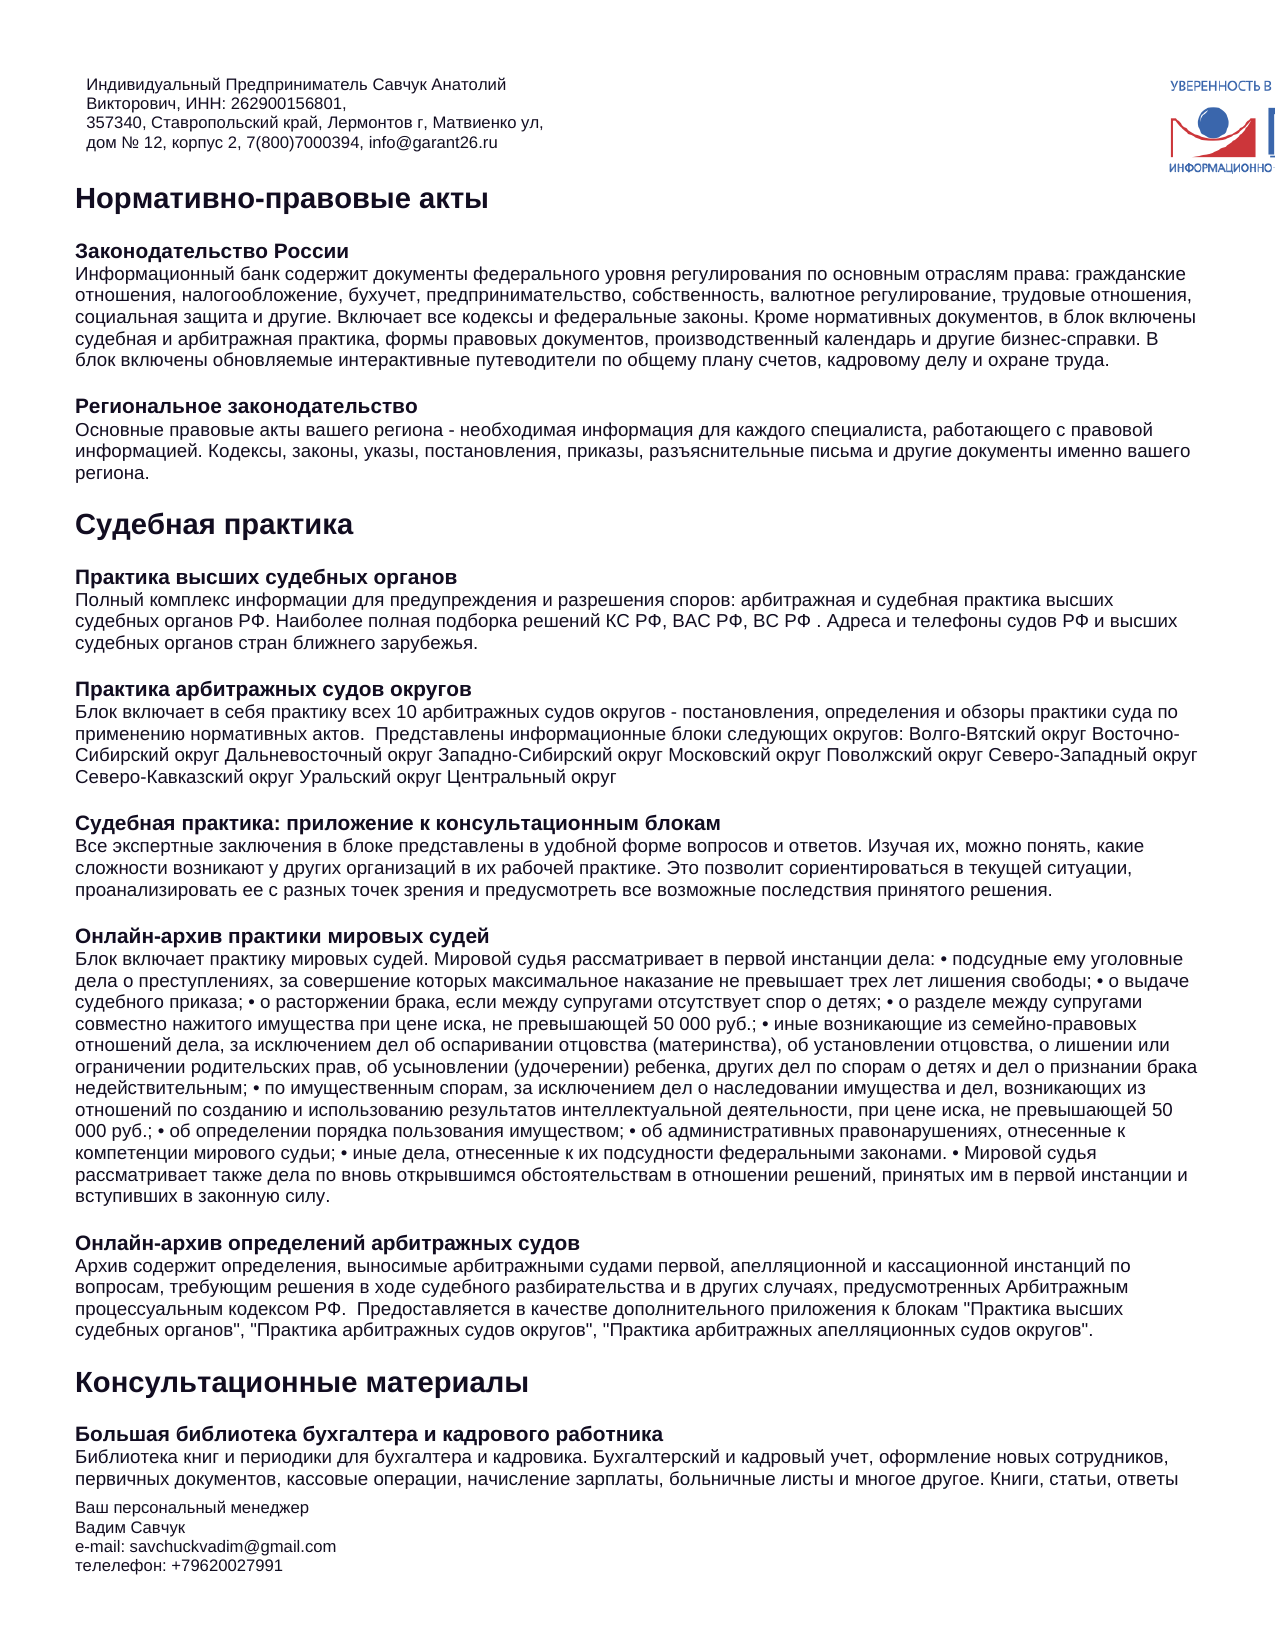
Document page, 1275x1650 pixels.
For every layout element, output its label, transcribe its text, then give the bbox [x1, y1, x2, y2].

text Блок включает в себя практику всех 10 арбитражных судов округов - постановления, определения и обзоры практики суда по применению нормативных актов. Представлены информационные блоки следующих округов: Волго-Вятский округ Восточно-Сибирский округ Дальневосточный округ Западно-Сибирский округ Московский округ Поволжский округ Северо-Западный округ Северо-Кавказский округ Уральский округ Центральный округ [75, 701, 1200, 787]
text Информационный банк содержит документы федерального уровня регулирования по основным отраслям права: гражданские отношения, налогообложение, бухучет, предпринимательство, собственность, валютное регулирование, трудовые отношения, социальная защита и другие. Включает все кодексы и федеральные законы. Кроме нормативных документов, в блок включены судебная и арбитражная практика, формы правовых документов, производственный календарь и другие бизнес-справки. В блок включены обновляемые интерактивные путеводители по общему плану счетов, кадровому делу и охране труда. [75, 263, 1200, 370]
text Судебная практика: приложение к консультационным блокам [75, 811, 1200, 835]
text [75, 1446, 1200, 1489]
text Законодательство России [75, 239, 1200, 263]
text Архив содержит определения, выносимые арбитражными судами первой, апелляционной и кассационной инстанций по вопросам, требующим решения в ходе судебного разбирательства и в других случаях, предусмотренных Арбитражным процессуальным кодексом РФ. Предоставляется в качестве дополнительного приложения к блокам "Практика высших судебных органов", "Практика арбитражных судов округов", "Практика арбитражных апелляционных судов округов". [75, 1254, 1200, 1341]
text Основные правовые акты вашего региона - необходимая информация для каждого специалиста, работающего с правовой информацией. Кодексы, законы, указы, постановления, приказы, разъяснительные письма и другие документы именно вашего региона. [75, 418, 1200, 483]
text Судебная практика [75, 507, 1200, 541]
text Полный комплекс информации для предупреждения и разрешения споров: арбитражная и судебная практика высших судебных органов РФ. Наиболее полная подборка решений КС РФ, ВАС РФ, ВС РФ . Адреса и телефоны судов РФ и высших судебных органов стран ближнего зарубежья. [75, 588, 1200, 653]
text Все экспертные заключения в блоке представлены в удобной форме вопросов и ответов. Изучая их, можно понять, какие сложности возникают у других организаций в их рабочей практике. Это позволит сориентироваться в текущей ситуации, проанализировать ее с разных точек зрения и предусмотреть все возможные последствия принятого решения. [75, 835, 1200, 900]
text Нормативно-правовые акты [75, 181, 1200, 215]
text Блок включает практику мировых судей. Мировой судья рассматривает в первой инстанции дела: • подсудные ему уголовные дела о преступлениях, за совершение которых максимальное наказание не превышает трех лет лишения свободы; • о выдаче судебного приказа; • о расторжении брака, если между супругами отсутствует спор о детях; • о разделе между супругами совместно нажитого имущества при цене иска, не превышающей 50 000 руб.; • иные возникающие из семейно-правовых отношений дела, за исключением дел об оспаривании отцовства (материнства), об установлении отцовства, о лишении или ограничении родительских прав, об усыновлении (удочерении) ребенка, других дел по спорам о детях и дел о признании брака недействительным; • по имущественным спорам, за исключением дел о наследовании имущества и дел, возникающих из отношений по созданию и использованию результатов интеллектуальной деятельности, при цене иска, не превышающей 50 000 руб.; • об определении порядка пользования имуществом; • об административных правонарушениях, отнесенные к компетенции мирового судьи; • иные дела, отнесенные к их подсудности федеральными законами. • Мировой судья рассматривает также дела по вновь открывшимся обстоятельствам в отношении решений, принятых им в первой инстанции и вступивших в законную силу. [75, 948, 1200, 1207]
text Онлайн-архив практики мировых судей [75, 924, 1200, 948]
text Практика арбитражных судов округов [75, 677, 1200, 701]
text Онлайн-архив определений арбитражных судов [75, 1231, 1200, 1254]
picture [1162, 74, 1275, 181]
text Региональное законодательство [75, 394, 1200, 418]
text Практика высших судебных органов [75, 564, 1200, 588]
text Большая библиотека бухгалтера и кадрового работника [75, 1422, 1200, 1446]
text Консультационные материалы [75, 1365, 1200, 1398]
